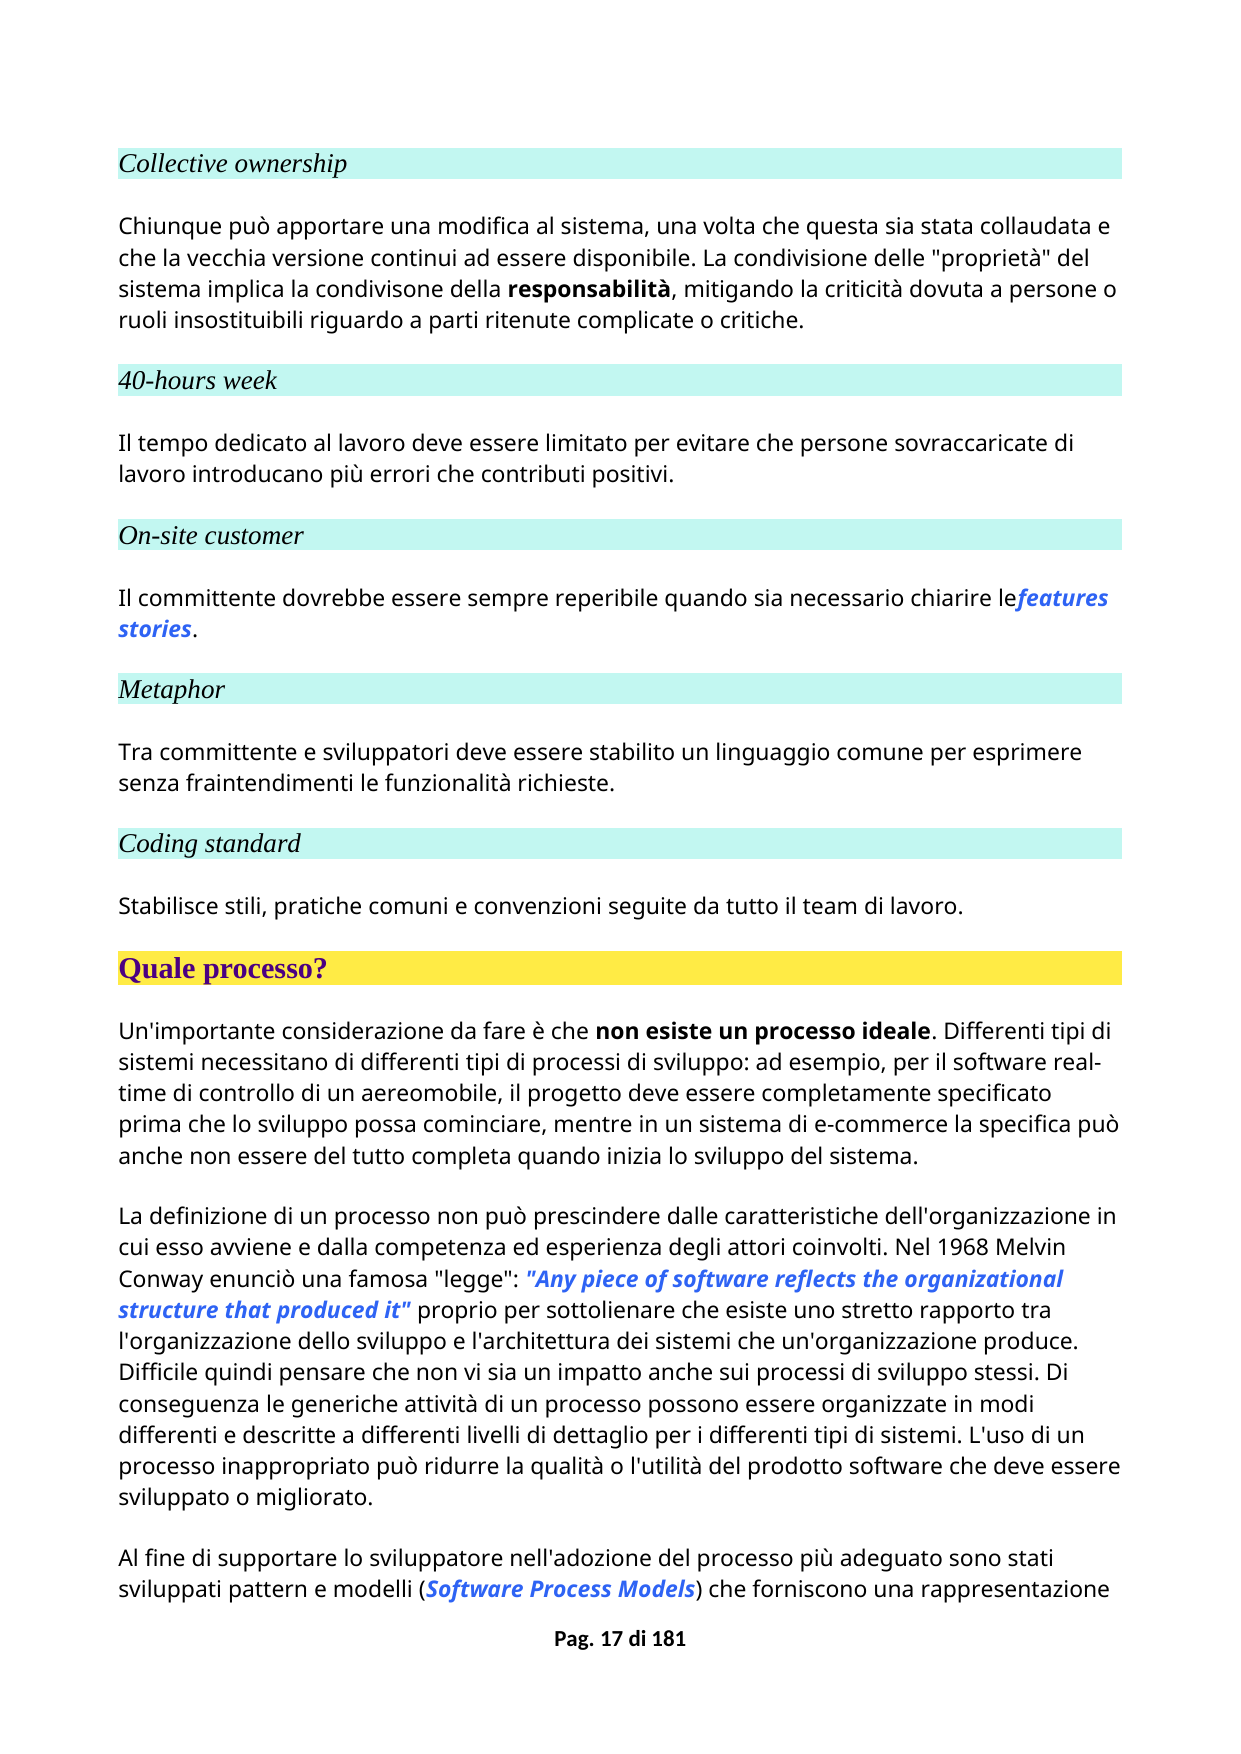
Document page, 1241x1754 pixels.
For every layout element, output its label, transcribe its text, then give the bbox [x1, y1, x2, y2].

subtitle 40-hours week [118, 364, 1122, 396]
subtitle On-site customer [118, 519, 1122, 550]
subtitle Coding standard [118, 828, 1122, 859]
text Il tempo dedicato al lavoro deve essere limitato per evitare che persone sovraccaricate di lavoro introducano più errori che contributi positivi. [118, 427, 1122, 490]
text Il committente dovrebbe essere sempre reperibile quando sia necessario chiarire lefeatures stories. [118, 582, 1122, 644]
subtitle Collective ownership [118, 148, 1122, 179]
text Un'importante considerazione da fare è che non esiste un processo ideale. Differenti tipi di sistemi necessitano di differenti tipi di processi di sviluppo: ad esempio, per il software real-time di controllo di un aereomobile, il progetto deve essere completamente specificato prima che lo sviluppo possa cominciare, mentre in un sistema di e-commerce la specifica può anche non essere del tutto completa quando inizia lo sviluppo del sistema. [118, 1014, 1122, 1171]
text Stabilisce stili, pratiche comuni e convenzioni seguite da tutto il team di lavoro. [118, 890, 1122, 922]
text Chiunque può apportare una modifica al sistema, una volta che questa sia stata collaudata e che la vecchia versione continui ad essere disponibile. La condivisione delle "proprietà" del sistema implica la condivisone della responsabilità, mitigando la criticità dovuta a persone o ruoli insostituibili riguardo a parti ritenute complicate o critiche. [118, 210, 1122, 335]
subtitle Metaphor [118, 673, 1122, 704]
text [118, 1542, 1122, 1604]
subtitle Quale processo? [118, 951, 1122, 985]
text La definizione di un processo non può prescindere dalle caratteristiche dell'organizzazione in cui esso avviene e dalla competenza ed esperienza degli attori coinvolti. Nel 1968 Melvin Conway enunciò una famosa "legge": "Any piece of software reflects the organizational structure that produced it" proprio per sottolienare che esiste uno stretto rapporto tra l'organizzazione dello sviluppo e l'architettura dei sistemi che un'organizzazione produce. Difficile quindi pensare che non vi sia un impatto anche sui processi di sviluppo stessi. Di conseguenza le generiche attività di un processo possono essere organizzate in modi differenti e descritte a differenti livelli di dettaglio per i differenti tipi di sistemi. L'uso di un processo inappropriato può ridurre la qualità o l'utilità del prodotto software che deve essere sviluppato o migliorato. [118, 1200, 1122, 1512]
text Tra committente e sviluppatori deve essere stabilito un linguaggio comune per esprimere senza fraintendimenti le funzionalità richieste. [118, 736, 1122, 798]
